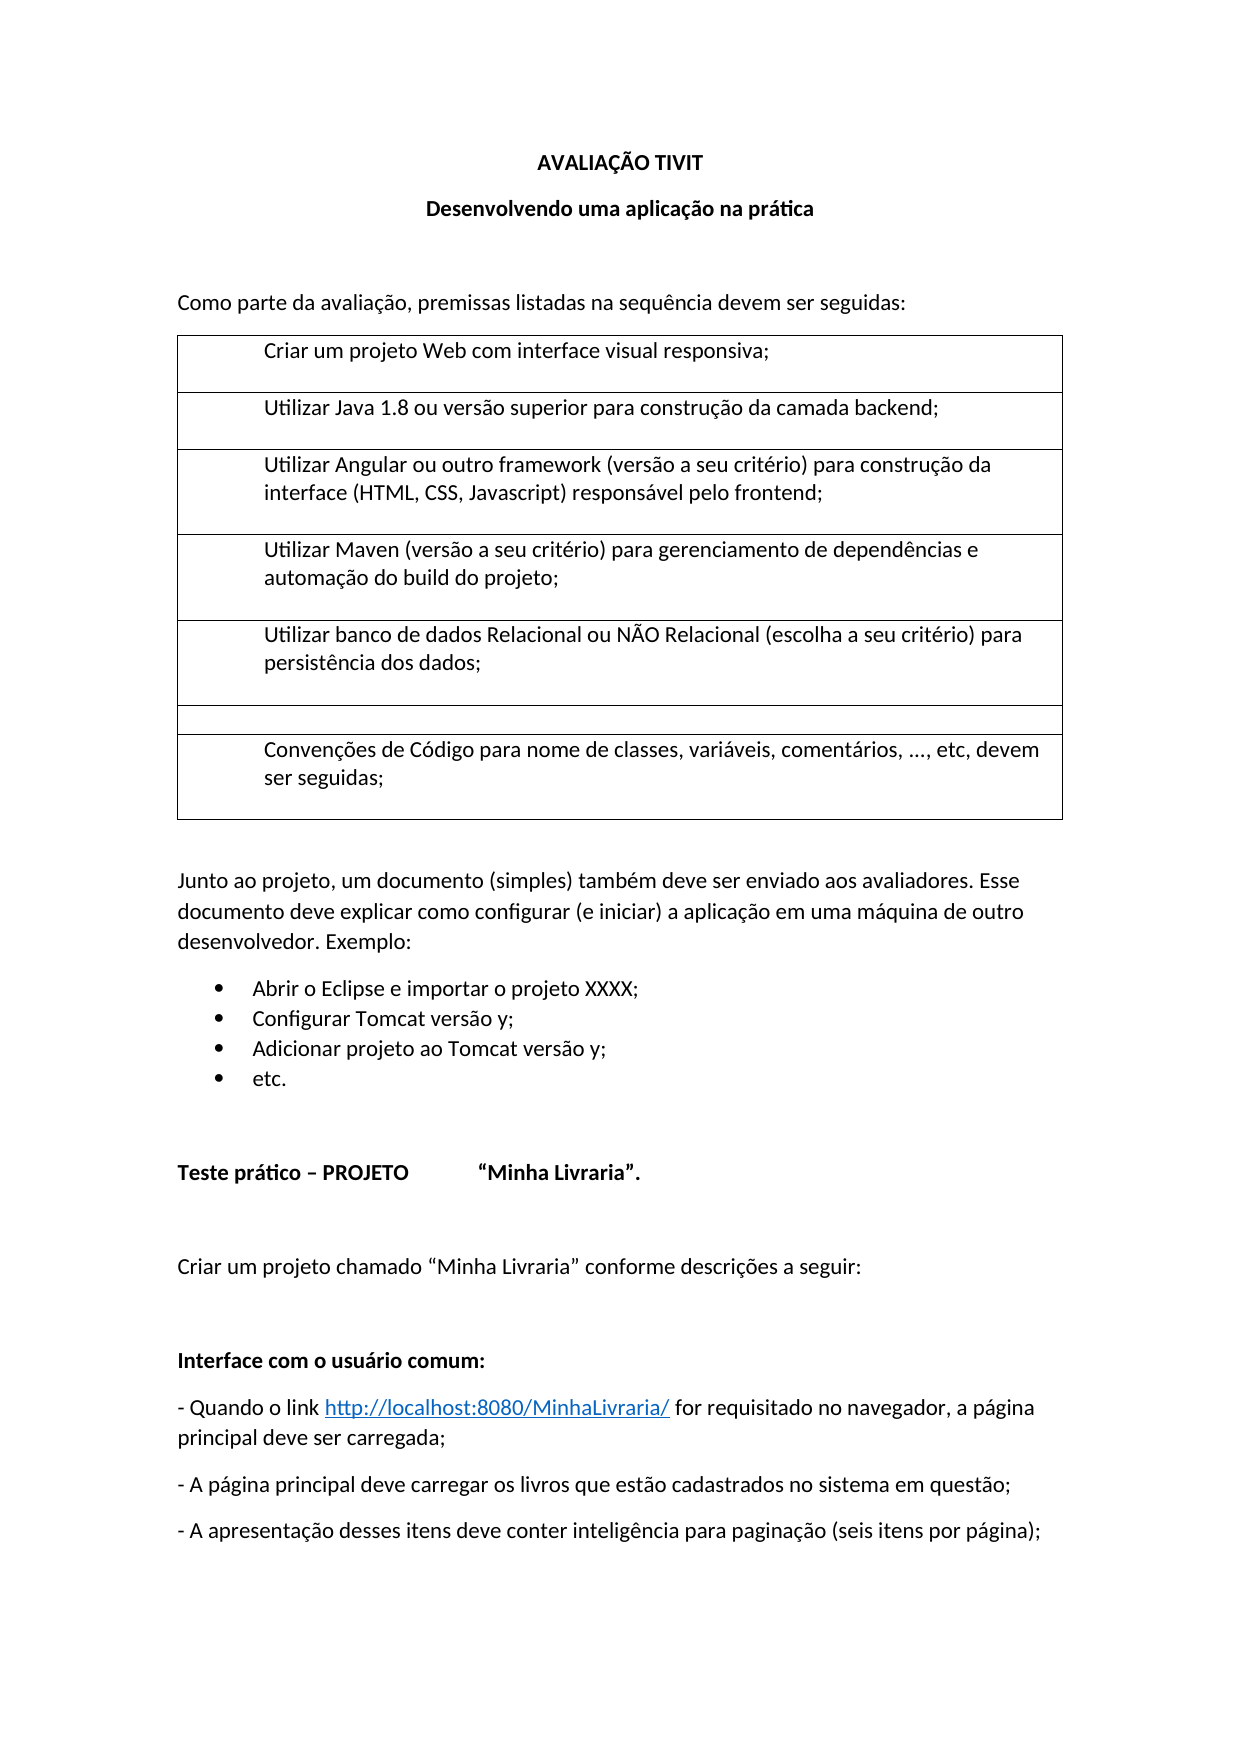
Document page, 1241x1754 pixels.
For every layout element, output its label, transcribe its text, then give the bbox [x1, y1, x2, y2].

list Adicionar projeto ao Tomcat versão y; [215, 1034, 1063, 1062]
text - A página principal deve carregar os livros que estão cadastrados no sistema em questão; [177, 1470, 1063, 1498]
text - Quando o link http://localhost:8080/MinhaLivraria/ for requisitado no navegador, a página principal deve ser carregada; [177, 1393, 1063, 1451]
text - A apresentação desses itens deve conter inteligência para paginação (seis itens por página); [177, 1517, 1063, 1545]
list etc. [215, 1064, 1063, 1093]
table_header Criar um projeto Web com interface visual responsiva; [178, 336, 1062, 392]
table_cell Utilizar banco de dados Relacional ou NÃO Relacional (escolha a seu critério) para persistência dos dados; [178, 621, 1062, 704]
text Como parte da avaliação, premissas listadas na sequência devem ser seguidas: [177, 288, 1063, 316]
list Configurar Tomcat versão y; [215, 1004, 1063, 1032]
list Abrir o Eclipse e importar o projeto XXXX; [215, 974, 1063, 1002]
table_cell Convenções de Código para nome de classes, variáveis, comentários, ..., etc, devem ser seguidas; [178, 735, 1062, 819]
text Criar um projeto chamado “Minha Livraria” conforme descrições a seguir: [177, 1252, 1063, 1280]
text Desenvolvendo uma aplicação na prática [177, 194, 1063, 222]
text AVALIAÇÃO TIVIT [177, 148, 1063, 176]
text Teste prático – PROJETO “Minha Livraria”. [177, 1158, 1063, 1186]
table_cell Utilizar Maven (versão a seu critério) para gerenciamento de dependências e automação do build do projeto; [178, 535, 1062, 619]
table_cell Utilizar Angular ou outro framework (versão a seu critério) para construção da interface (HTML, CSS, Javascript) responsável pelo frontend; [178, 450, 1062, 534]
text Interface com o usuário comum: [177, 1346, 1063, 1374]
table_cell Utilizar Java 1.8 ou versão superior para construção da camada backend; [178, 393, 1062, 449]
text Junto ao projeto, um documento (simples) também deve ser enviado aos avaliadores. Esse documento deve explicar como configurar (e iniciar) a aplicação em uma máquina de outro desenvolvedor. Exemplo: [177, 867, 1063, 955]
table_cell [178, 706, 1062, 734]
